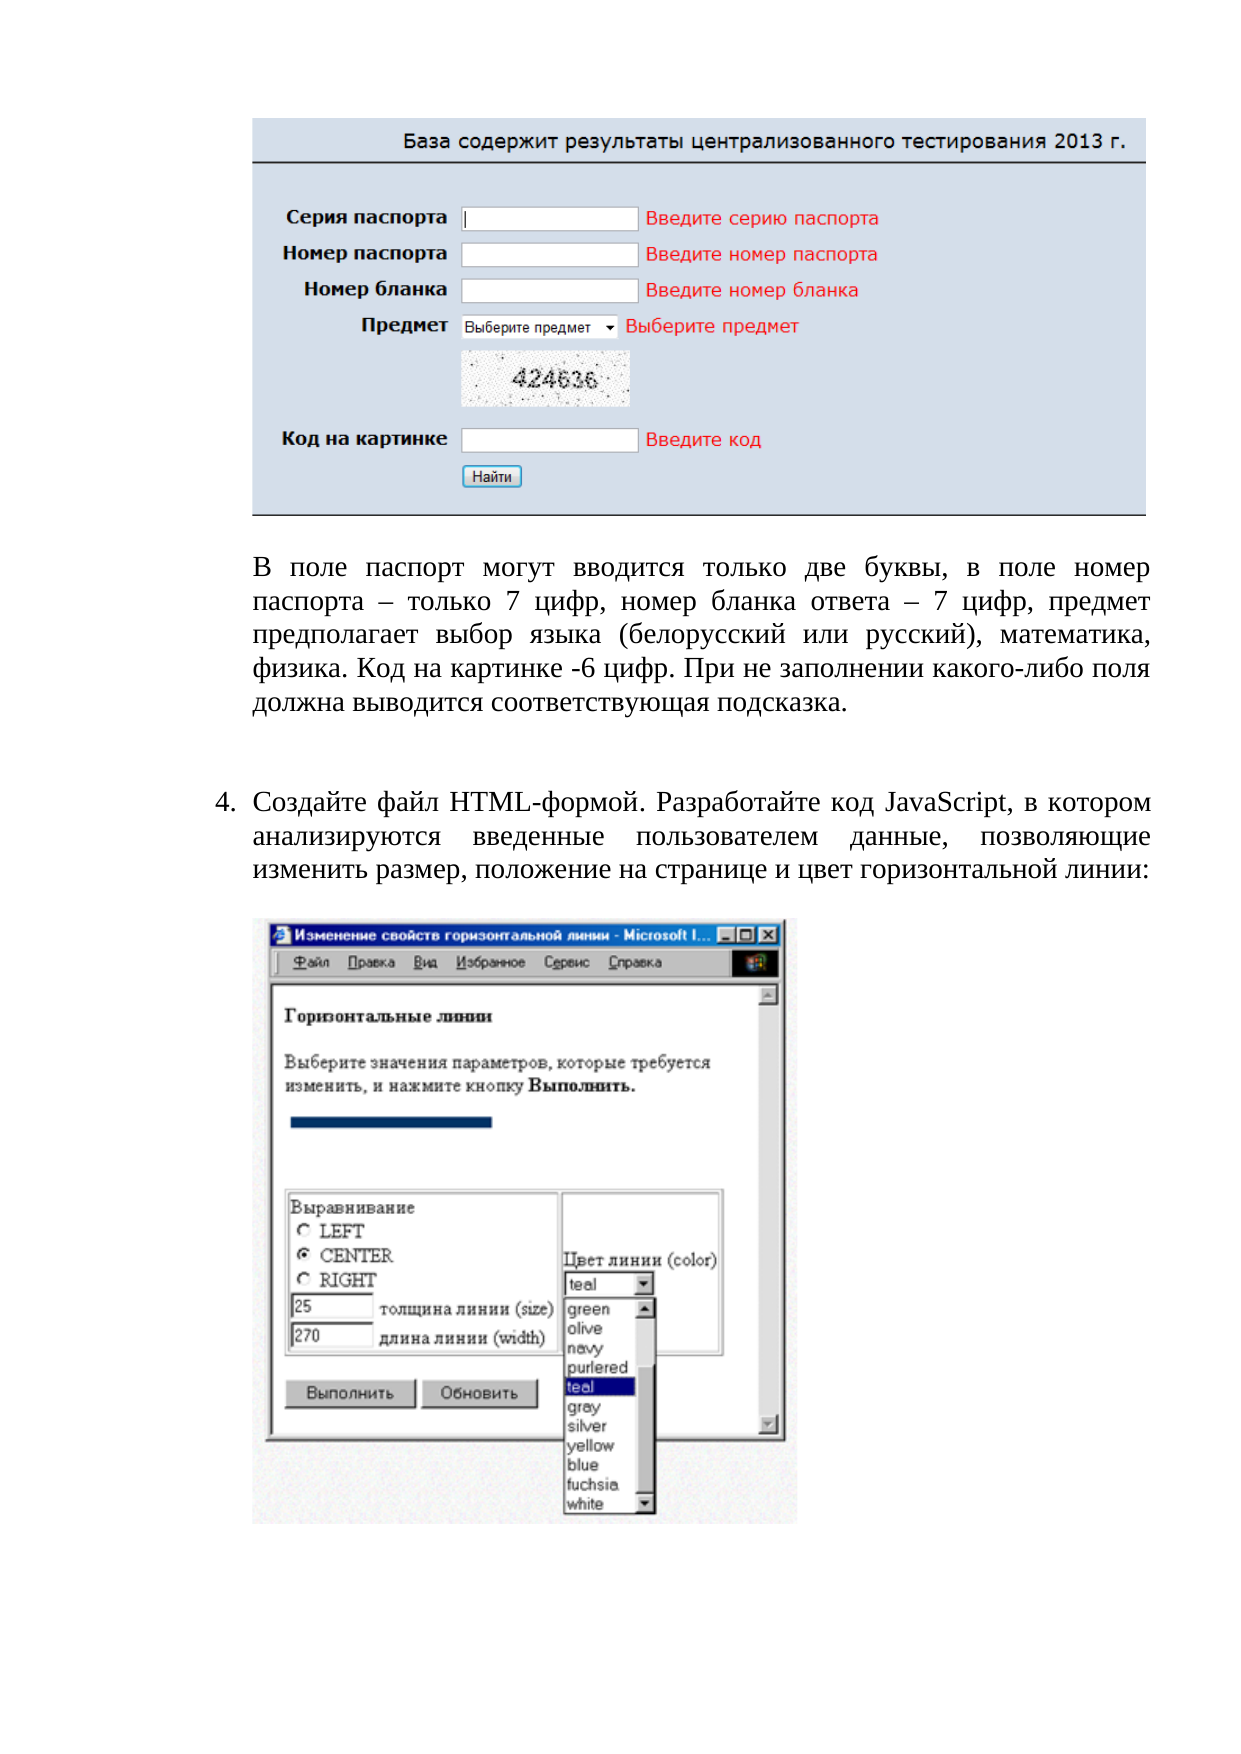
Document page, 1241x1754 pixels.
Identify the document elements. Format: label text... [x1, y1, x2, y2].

picture [252, 918, 798, 1524]
list Создайте файл HTML-формой. Разработайте код JavaScript, в котором анализируются введенные пользователем данные, позволяющие изменить размер, положение на странице и цвет горизонтальной линии: [215, 784, 1152, 885]
picture [252, 118, 1146, 516]
list В поле паспорт могут вводится только две буквы, в поле номер паспорта – только 7 цифр, номер бланка ответа – 7 цифр, предмет предполагает выбор языка (белорусский или русский), математика, физика. Код на картинке -6 цифр. При не заполнении какого-либо поля должна выводится соответствующая подсказка. [252, 549, 1152, 717]
